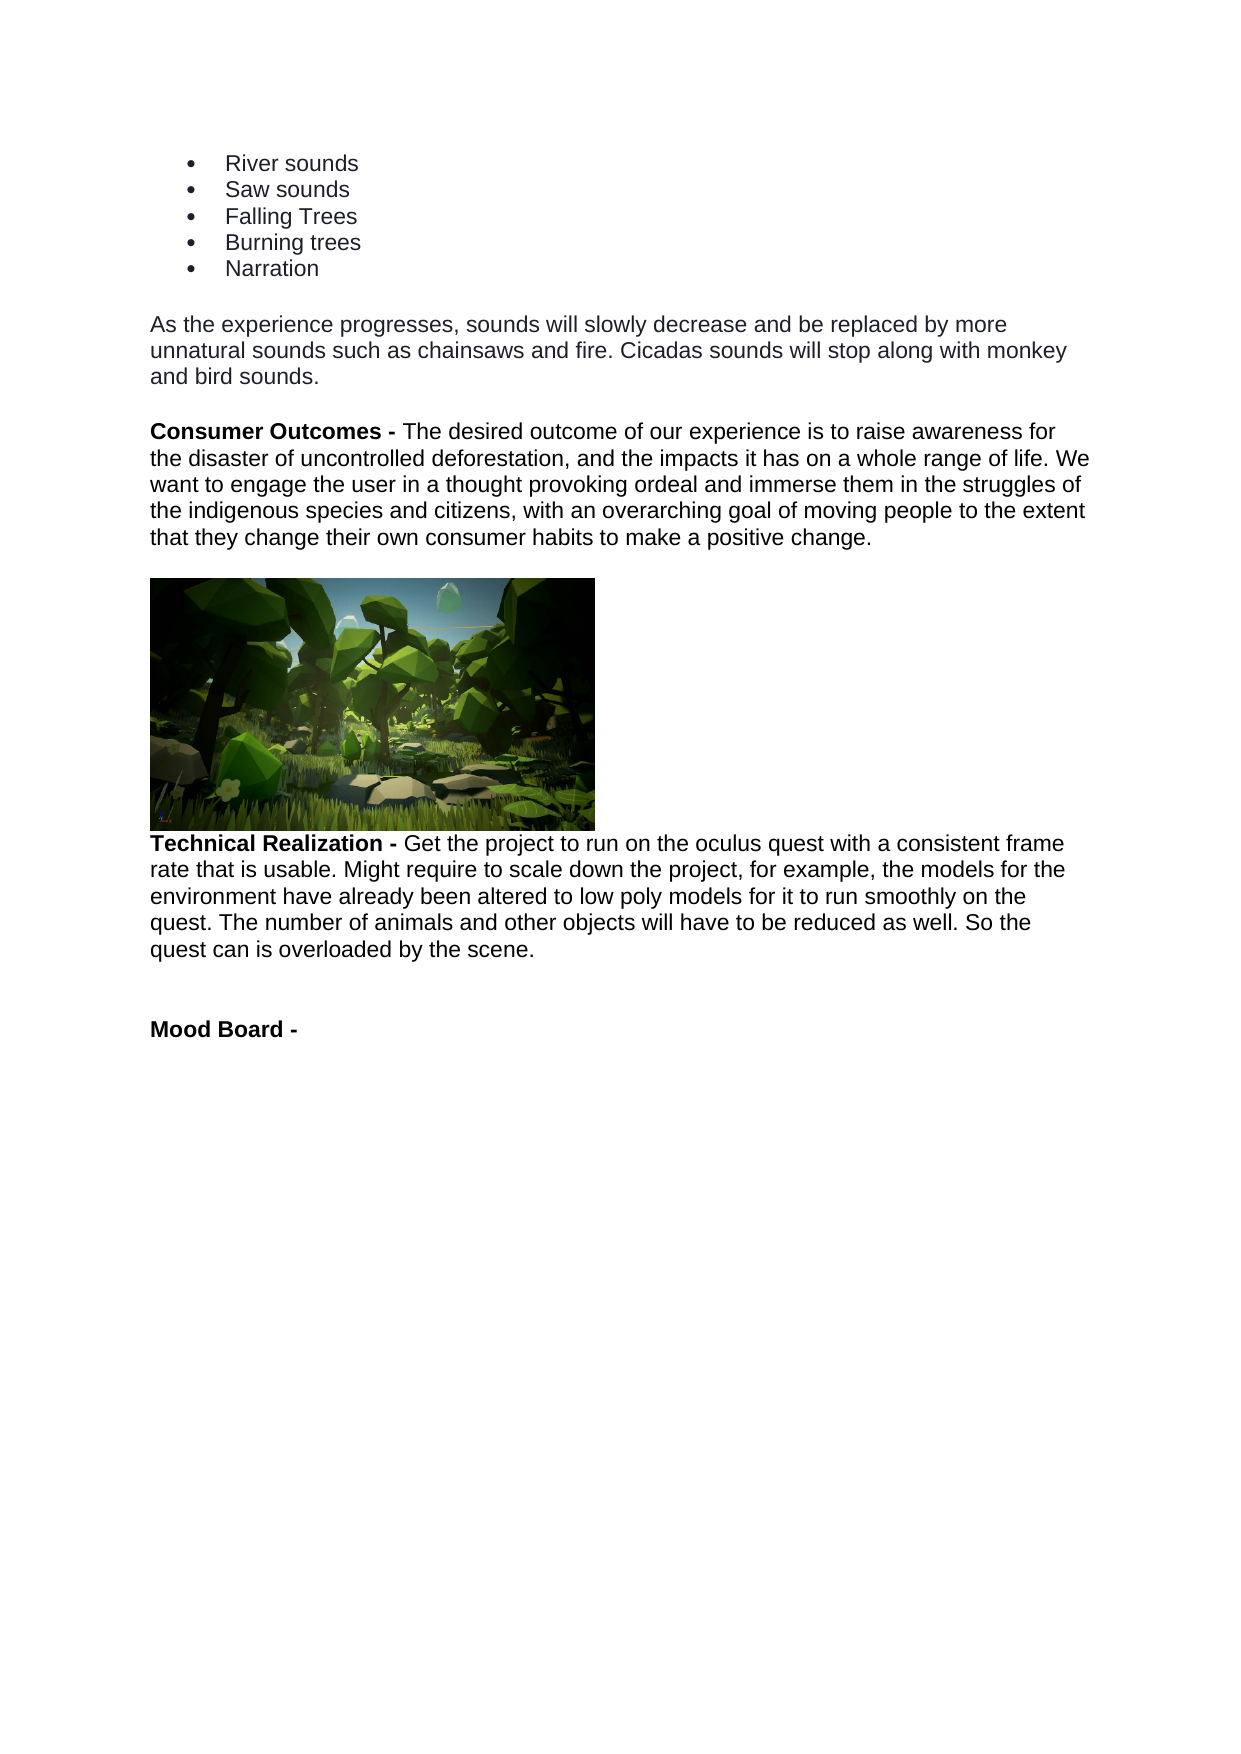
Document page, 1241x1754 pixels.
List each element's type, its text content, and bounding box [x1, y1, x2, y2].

text Technical Realization - Get the project to run on the oculus quest with a consistent frame rate that is usable. Might require to scale down the project, for example, the models for the environment have already been altered to low poly models for it to run smoothly on the quest. The number of animals and other objects will have to be reduced as well. So the quest can is overloaded by the scene. [150, 830, 1090, 962]
list Narration [187, 255, 1090, 282]
text Mood Board - [150, 1016, 1090, 1042]
list Falling Trees [187, 203, 1090, 229]
text Consumer Outcomes - The desired outcome of our experience is to raise awareness for the disaster of uncontrolled deforestation, and the impacts it has on a whole range of life. We want to engage the user in a thought provoking ordeal and immerse them in the struggles of the indigenous species and citizens, with an overarching goal of moving people to the extent that they change their own consumer habits to make a positive change. [150, 418, 1090, 550]
text As the experience progresses, sounds will slowly decrease and be replaced by more unnatural sounds such as chainsaws and fire. Cicadas sounds will stop along with monkey and bird sounds. [150, 311, 1090, 389]
list Burning trees [187, 229, 1090, 255]
list Saw sounds [187, 176, 1090, 203]
list River sounds [187, 150, 1090, 176]
picture [150, 578, 595, 831]
